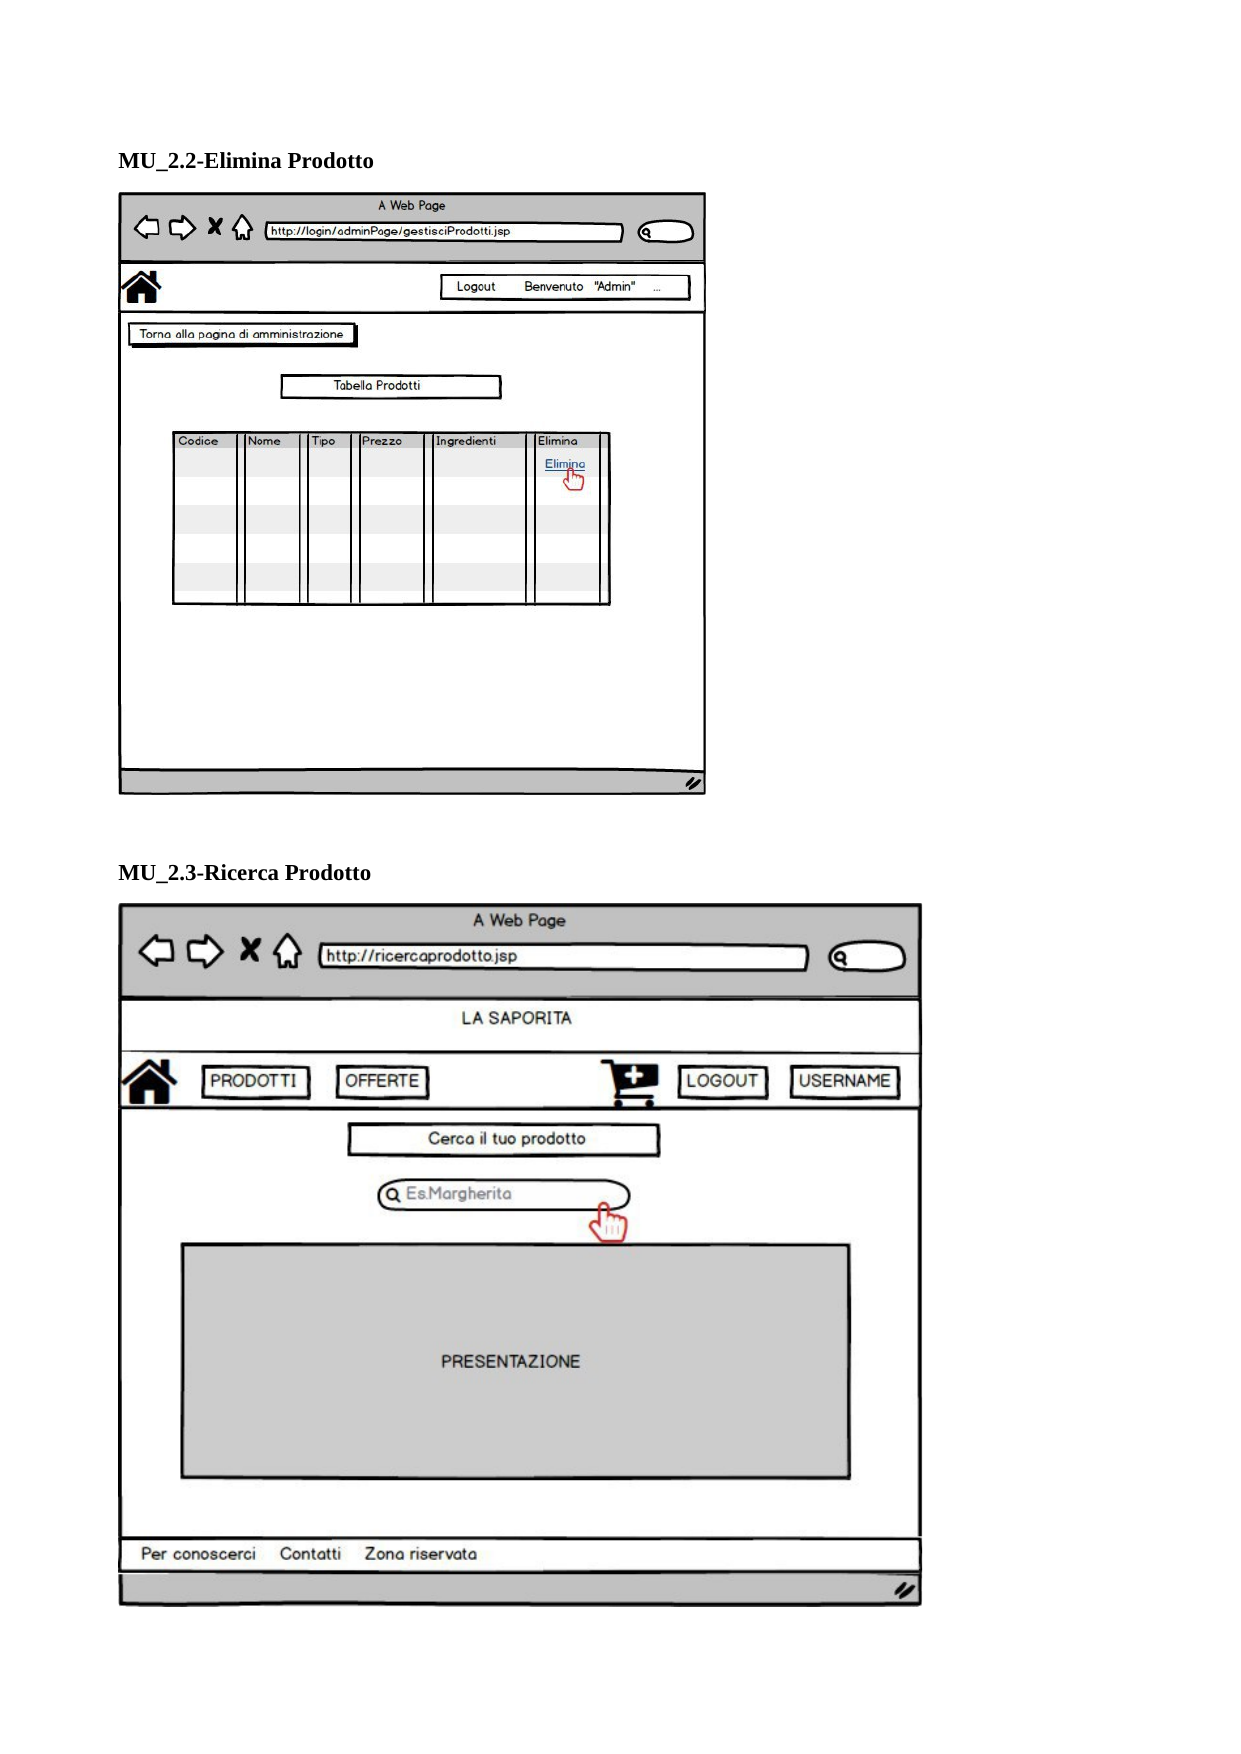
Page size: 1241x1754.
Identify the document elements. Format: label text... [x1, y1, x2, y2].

picture [118, 903, 923, 1607]
text MU_2.3-Ricerca Prodotto [118, 859, 1122, 885]
picture [118, 192, 706, 795]
text MU_2.2-Elimina Prodotto [118, 148, 1122, 174]
